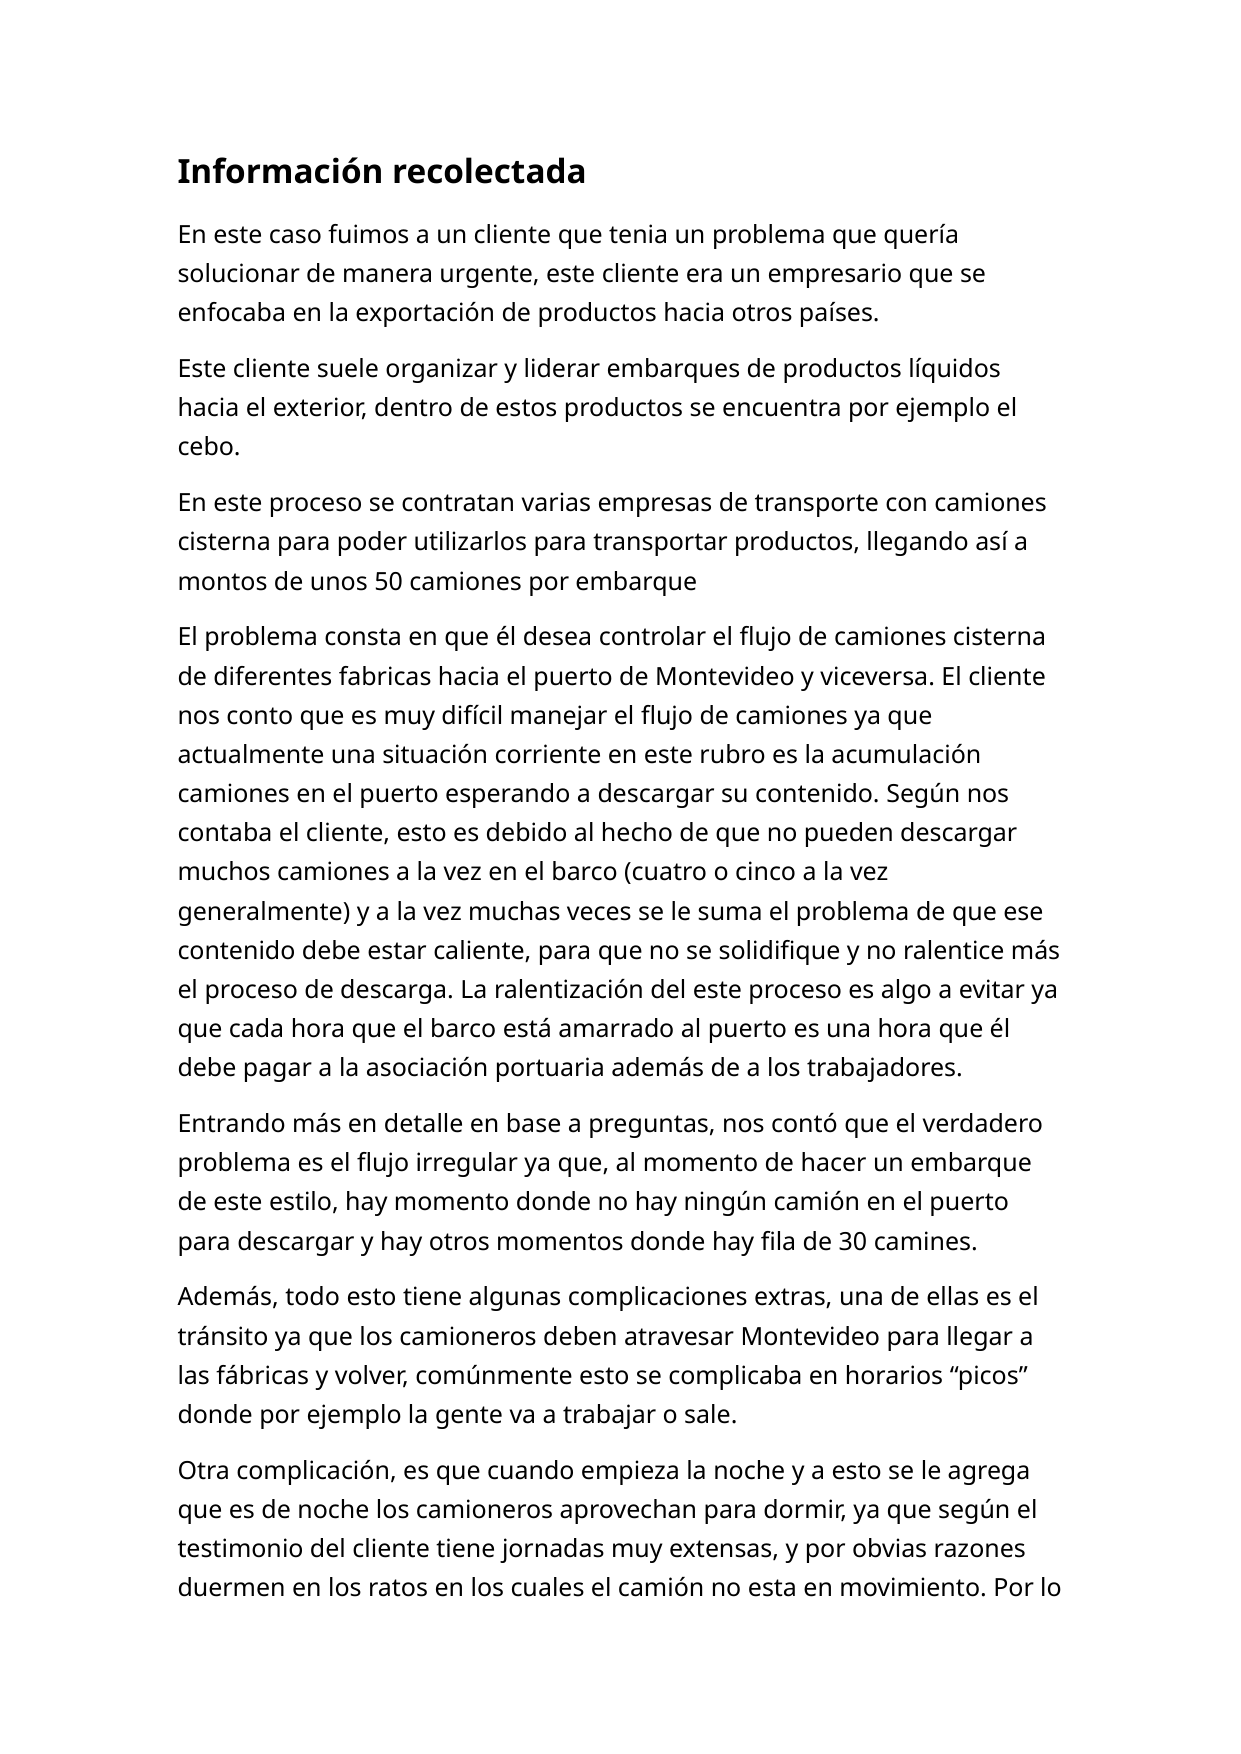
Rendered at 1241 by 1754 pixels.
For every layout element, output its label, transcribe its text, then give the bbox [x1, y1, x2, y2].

text Información recolectada [177, 148, 1063, 193]
text Este cliente suele organizar y liderar embarques de productos líquidos hacia el exterior, dentro de estos productos se encuentra por ejemplo el cebo. [177, 351, 1063, 463]
text En este proceso se contratan varias empresas de transporte con camiones cisterna para poder utilizarlos para transportar productos, llegando así a montos de unos 50 camiones por embarque [177, 485, 1063, 597]
text Además, todo esto tiene algunas complicaciones extras, una de ellas es el tránsito ya que los camioneros deben atravesar Montevideo para llegar a las fábricas y volver, comúnmente esto se complicaba en horarios “picos” donde por ejemplo la gente va a trabajar o sale. [177, 1279, 1063, 1431]
text Entrando más en detalle en base a preguntas, nos contó que el verdadero problema es el flujo irregular ya que, al momento de hacer un embarque de este estilo, hay momento donde no hay ningún camión en el puerto para descargar y hay otros momentos donde hay fila de 30 camines. [177, 1106, 1063, 1257]
text En este caso fuimos a un cliente que tenia un problema que quería solucionar de manera urgente, este cliente era un empresario que se enfocaba en la exportación de productos hacia otros países. [177, 216, 1063, 329]
text El problema consta en que él desea controlar el flujo de camiones cisterna de diferentes fabricas hacia el puerto de Montevideo y viceversa. El cliente nos conto que es muy difícil manejar el flujo de camiones ya que actualmente una situación corriente en este rubro es la acumulación camiones en el puerto esperando a descargar su contenido. Según nos contaba el cliente, esto es debido al hecho de que no pueden descargar muchos camiones a la vez en el barco (cuatro o cinco a la vez generalmente) y a la vez muchas veces se le suma el problema de que ese contenido debe estar caliente, para que no se solidifique y no ralentice más el proceso de descarga. La ralentización del este proceso es algo a evitar ya que cada hora que el barco está amarrado al puerto es una hora que él debe pagar a la asociación portuaria además de a los trabajadores. [177, 619, 1063, 1084]
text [177, 1452, 1063, 1604]
